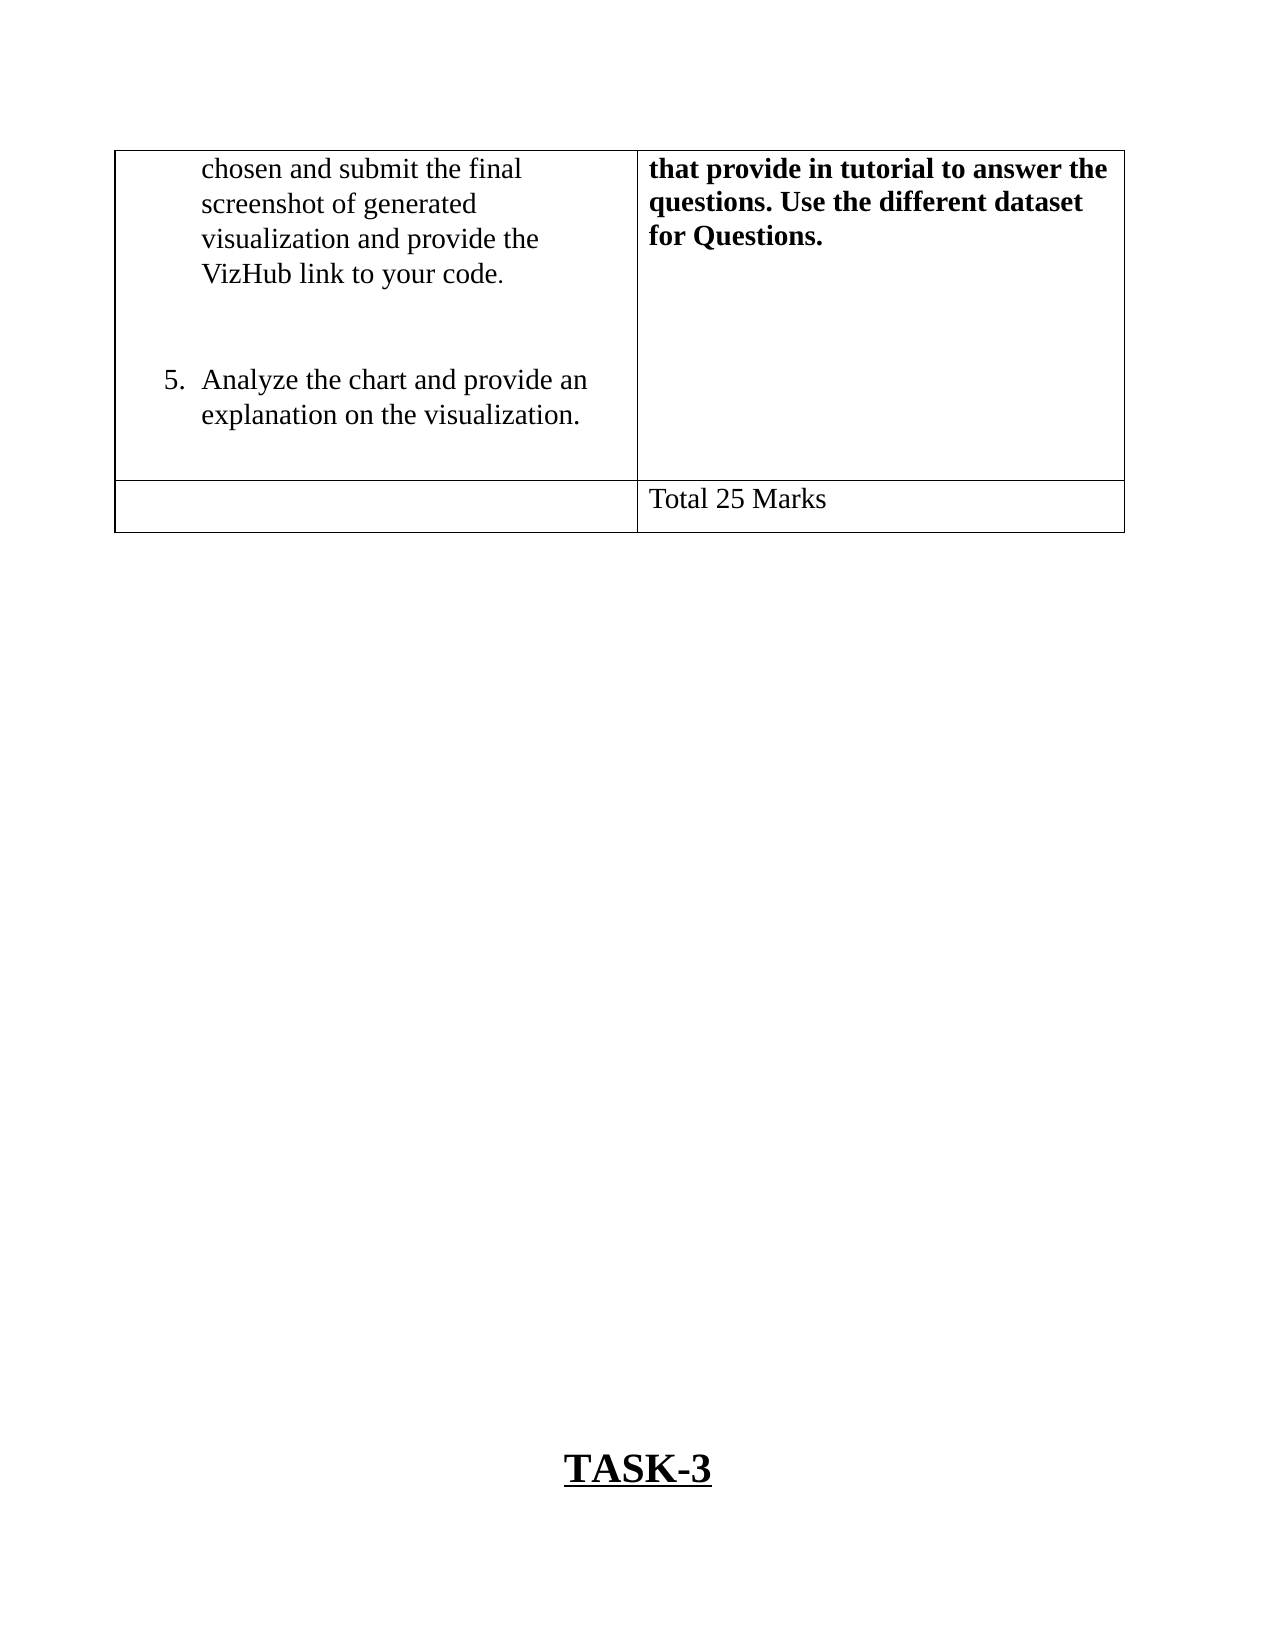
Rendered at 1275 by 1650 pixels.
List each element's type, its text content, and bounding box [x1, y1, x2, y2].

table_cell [116, 151, 637, 480]
table_cell [116, 481, 637, 532]
table_cell Total 25 Marks [638, 481, 1124, 532]
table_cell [638, 151, 1124, 480]
text TASK-3 [150, 1443, 1125, 1491]
